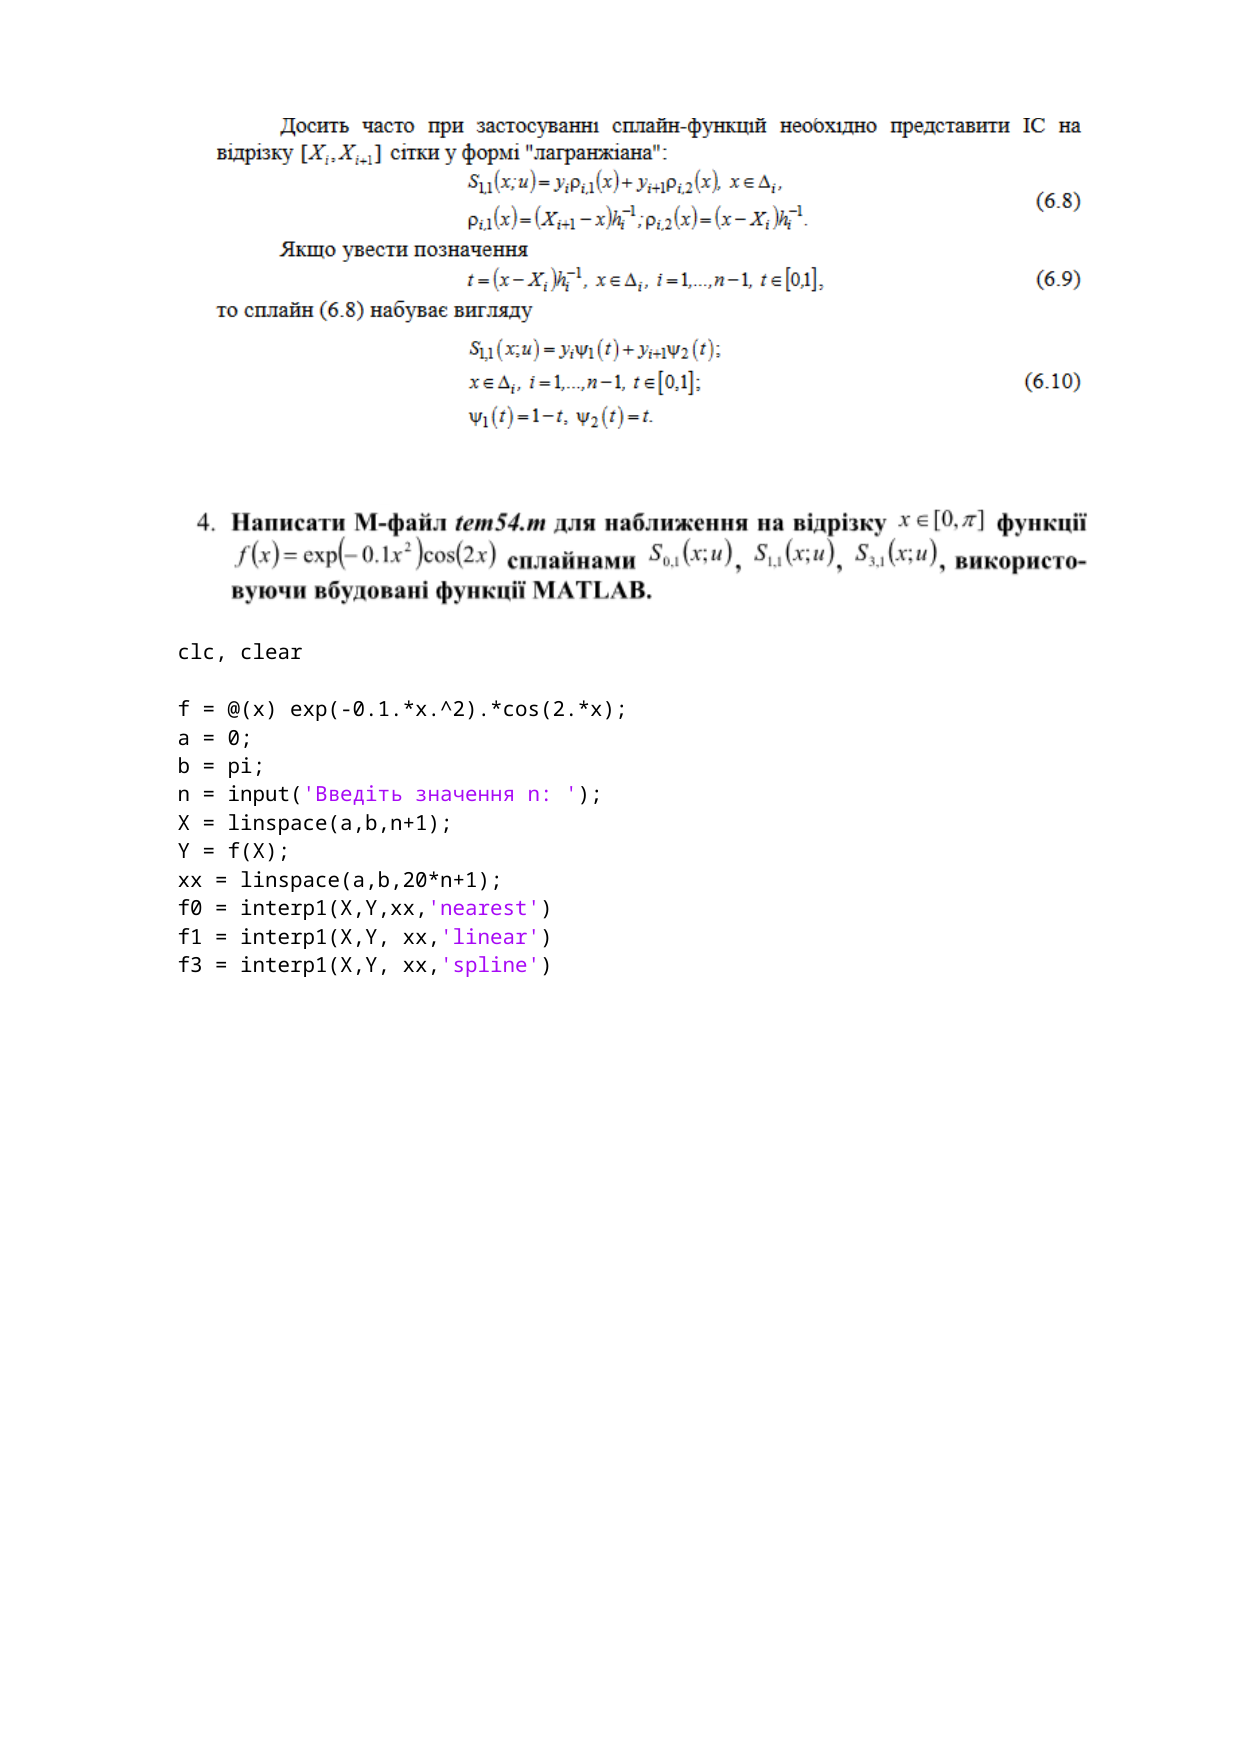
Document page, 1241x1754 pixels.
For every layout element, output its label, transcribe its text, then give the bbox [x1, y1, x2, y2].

text f0 = interp1(X,Y,xx,'nearest') [177, 893, 1152, 922]
text clc, clear [177, 637, 1152, 666]
text f = @(x) exp(-0.1.*x.^2).*cos(2.*x); [177, 694, 1152, 723]
text b = pi; [177, 751, 1152, 779]
text Y = f(X); [177, 836, 1152, 865]
text a = 0; [177, 723, 1152, 751]
picture [177, 118, 1109, 439]
picture [177, 504, 1108, 619]
text n = input('Введіть значення n: '); [177, 779, 1152, 808]
text f3 = interp1(X,Y, xx,'spline') [177, 950, 1152, 979]
text xx = linspace(a,b,20*n+1); [177, 865, 1152, 893]
text f1 = interp1(X,Y, xx,'linear') [177, 922, 1152, 950]
text X = linspace(a,b,n+1); [177, 808, 1152, 836]
